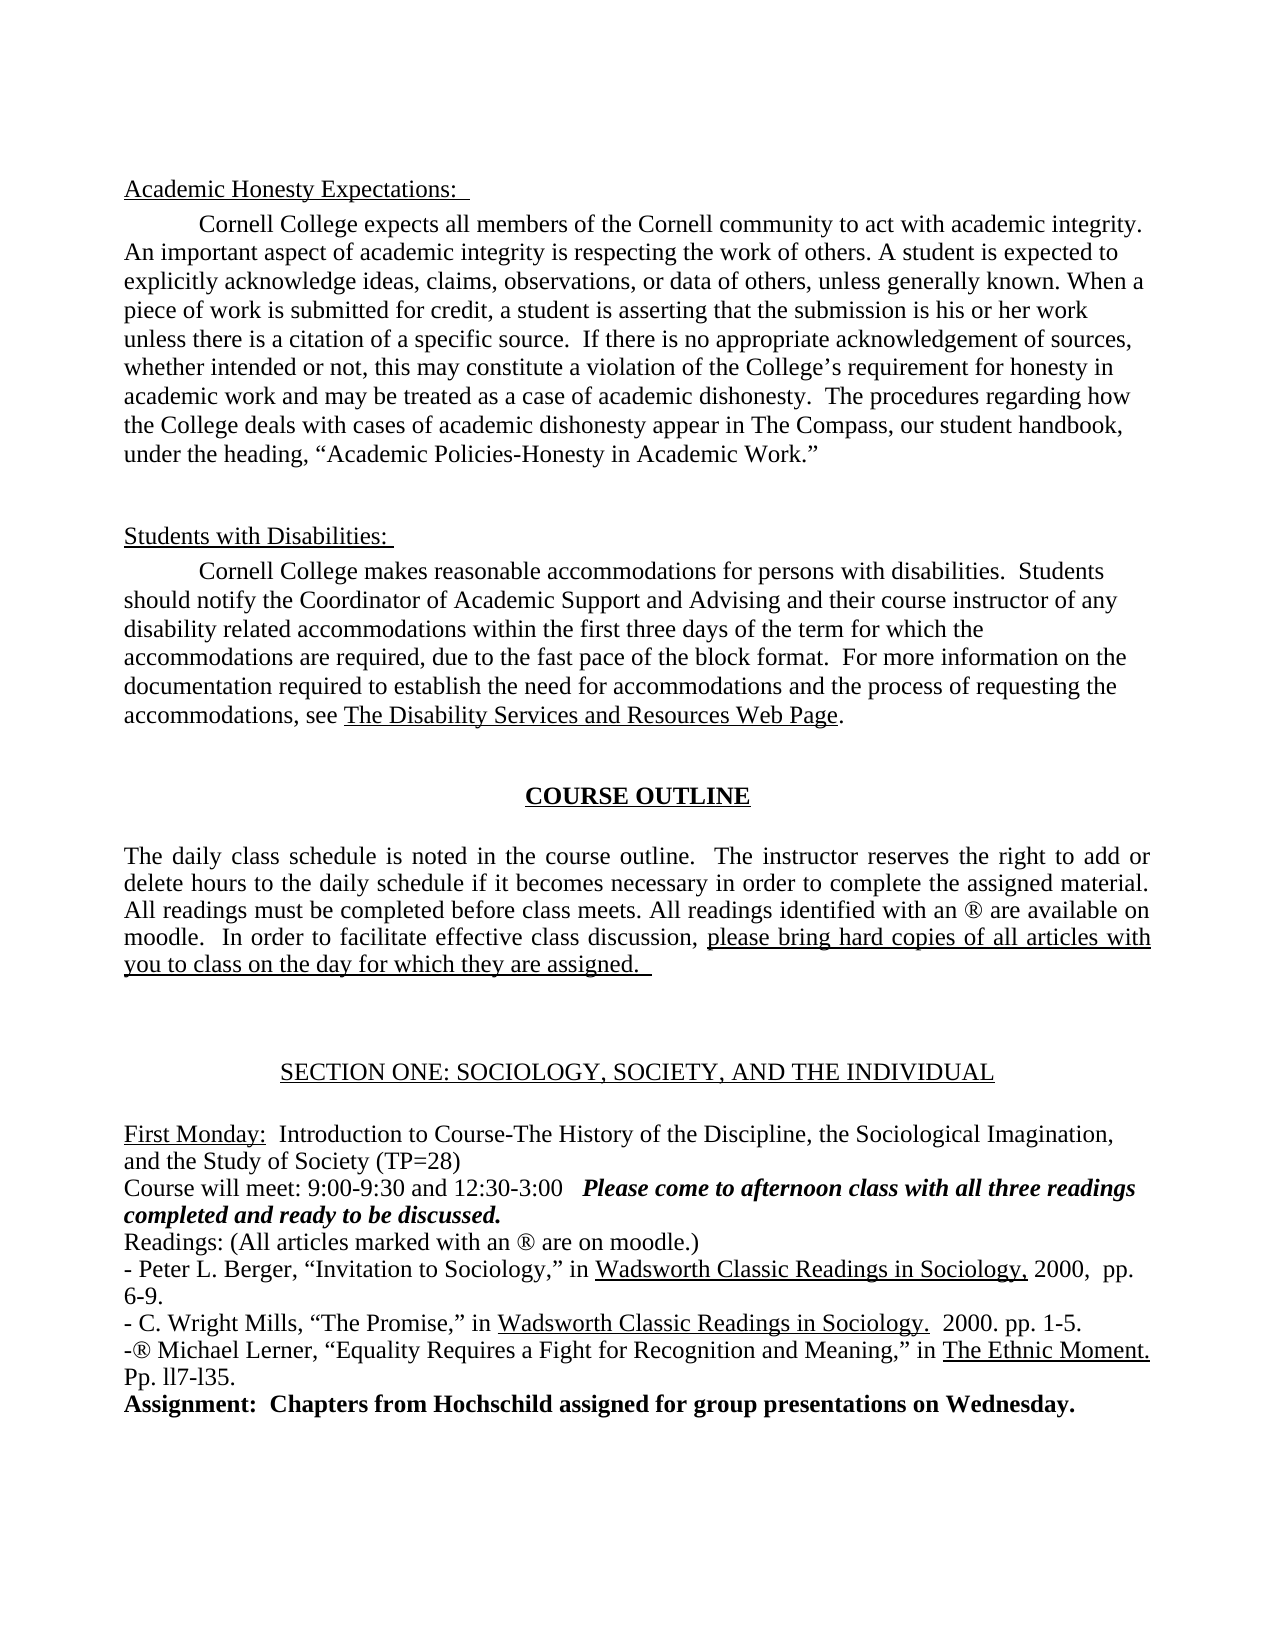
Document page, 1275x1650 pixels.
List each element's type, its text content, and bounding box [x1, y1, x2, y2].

text The daily class schedule is noted in the course outline. The instructor reserves the right to add or delete hours to the daily schedule if it becomes necessary in order to complete the assigned material. All readings must be completed before class meets. All readings identified with an ® are available on moodle. In order to facilitate effective class discussion, please bring hard copies of all articles with you to class on the day for which they are assigned. [124, 843, 1151, 978]
text Course will meet: 9:00-9:30 and 12:30-3:00 Please come to afternoon class with all three readings completed and ready to be discussed. [124, 1175, 1151, 1229]
text - C. Wright Mills, “The Promise,” in Wadsworth Classic Readings in Sociology. 2000. pp. 1-5. [124, 1310, 1151, 1337]
subtitle Academic Honesty Expectations: [124, 174, 1151, 202]
text Cornell College expects all members of the Cornell community to act with academic integrity. An important aspect of academic integrity is respecting the work of others. A student is expected to explicitly acknowledge ideas, claims, observations, or data of others, unless generally known. When a piece of work is submitted for credit, a student is asserting that the submission is his or her work unless there is a citation of a specific source. If there is no appropriate acknowledgement of sources, whether intended or not, this may constitute a violation of the College’s requirement for honesty in academic work and may be treated as a case of academic dishonesty. The procedures regarding how the College deals with cases of academic dishonesty appear in The Compass, our student handbook, under the heading, “Academic Policies-Honesty in Academic Work.” [124, 209, 1151, 467]
subtitle Students with Disabilities: [124, 521, 1151, 550]
subtitle COURSE OUTLINE [124, 781, 1151, 809]
subtitle SECTION ONE: SOCIOLOGY, SOCIETY, AND THE INDIVIDUAL [124, 1057, 1151, 1086]
text Cornell College makes reasonable accommodations for persons with disabilities. Students should notify the Coordinator of Academic Support and Advising and their course instructor of any disability related accommodations within the first three days of the term for which the accommodations are required, due to the fast pace of the block format. For more information on the documentation required to establish the need for accommodations and the process of requesting the accommodations, see The Disability Services and Resources Web Page. [124, 556, 1151, 729]
text - Peter L. Berger, “Invitation to Sociology,” in Classic in Sociology, 2000, pp. 6-9. [124, 1256, 1151, 1310]
text First Monday: Introduction to Course-The History of the Discipline, the Sociological Imagination, and the Study of Society (TP=28) [124, 1121, 1151, 1175]
text Assignment: Chapters from Hochschild assigned for group presentations on Wednesday. [124, 1391, 1151, 1418]
text -® Michael Lerner, “Equality Requires a Fight for Recognition and Meaning,” in The Ethnic Moment. Pp. ll7-l35. [124, 1337, 1151, 1391]
text : (All articles marked with an ® are on moodle.) [124, 1229, 1151, 1256]
